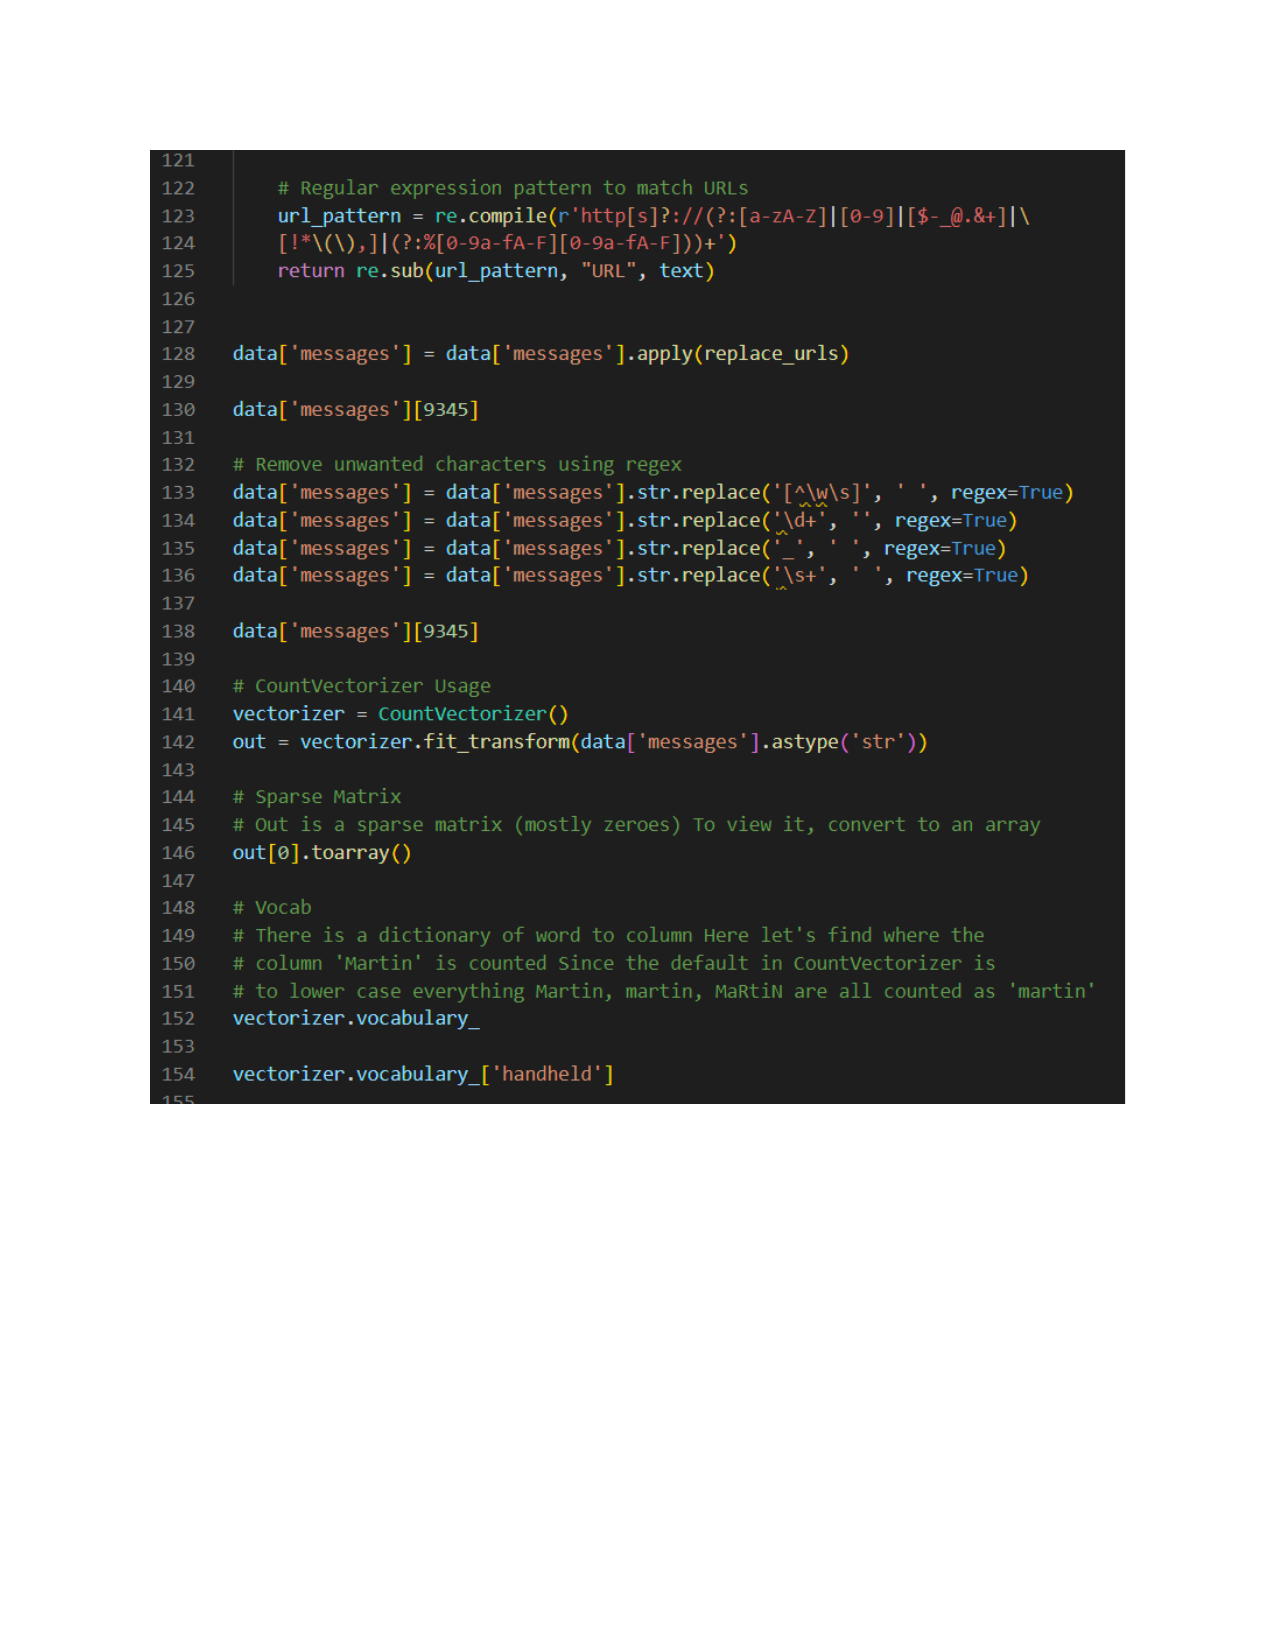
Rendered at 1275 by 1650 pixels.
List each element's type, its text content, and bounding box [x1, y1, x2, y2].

picture [150, 150, 1125, 1104]
